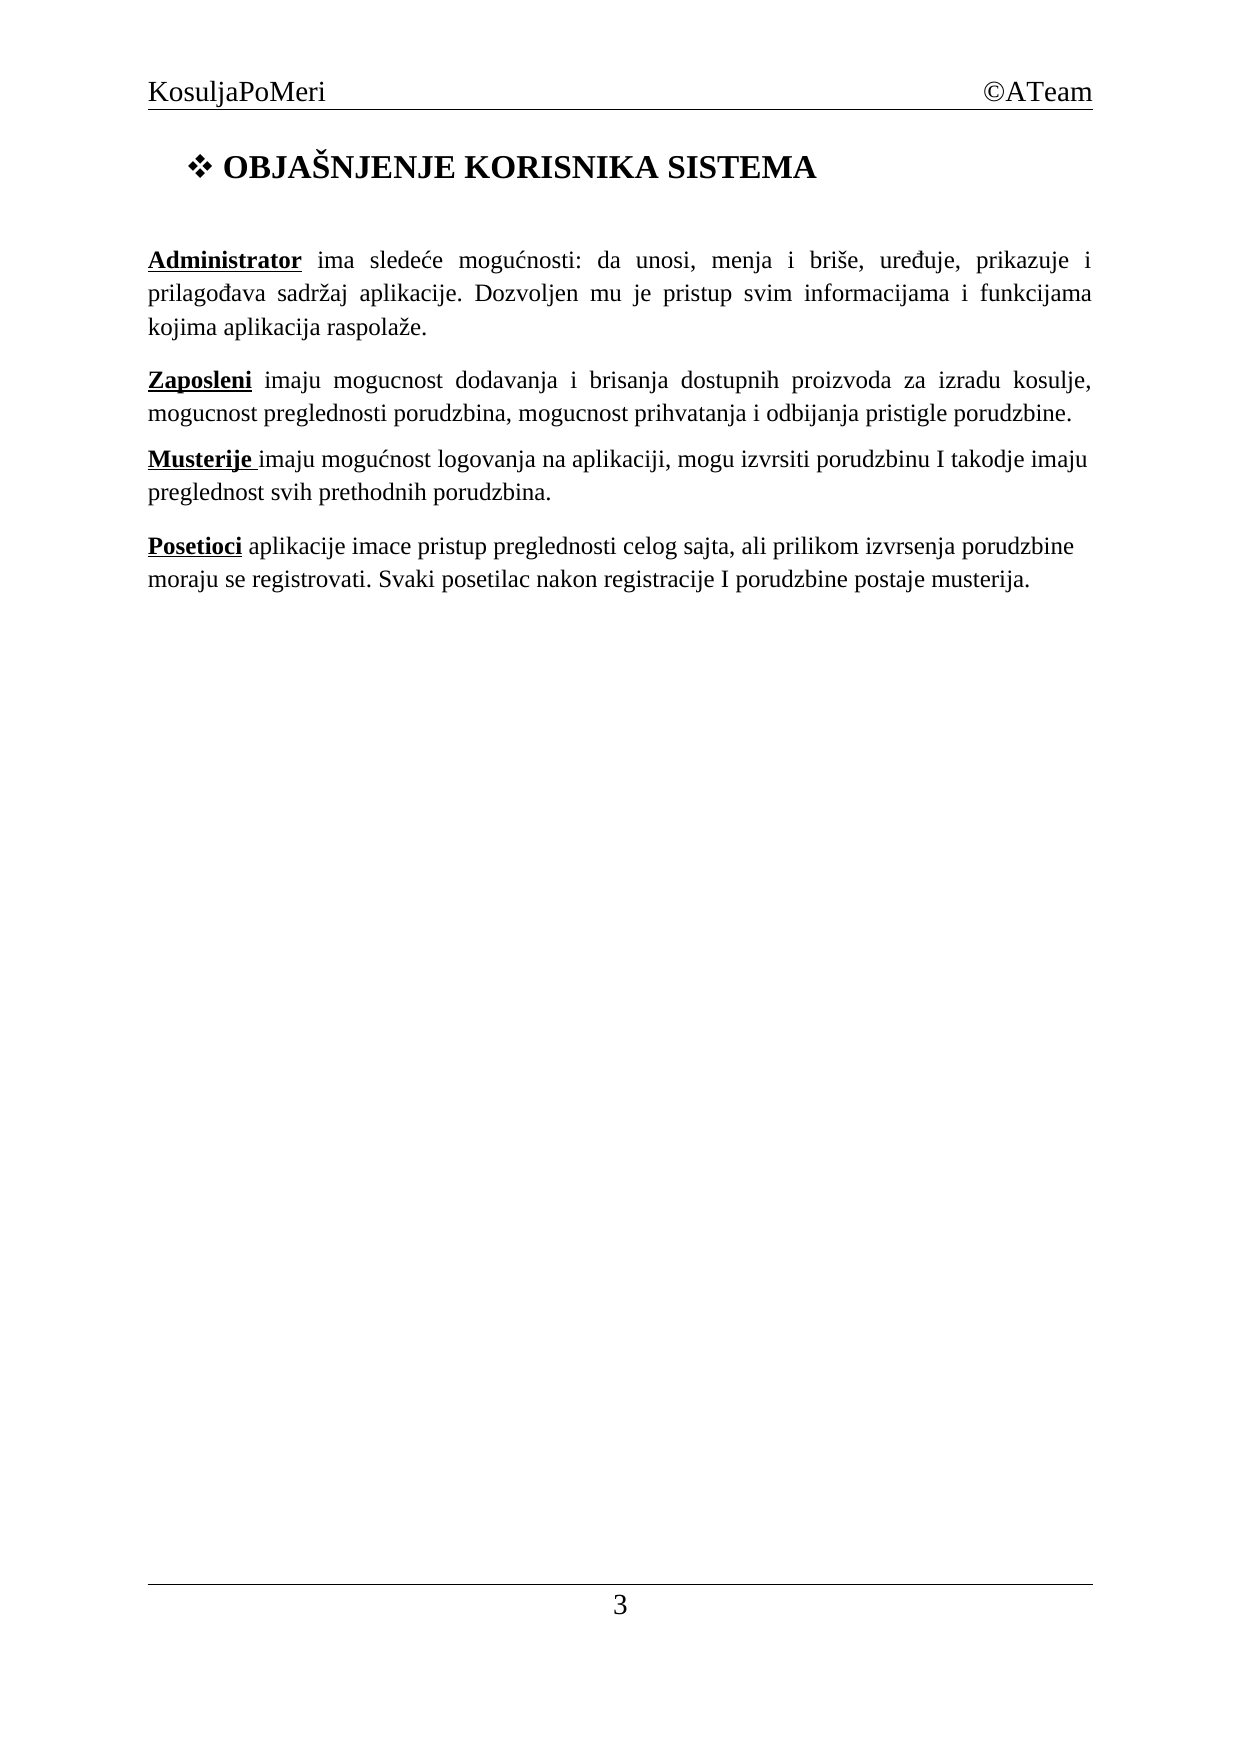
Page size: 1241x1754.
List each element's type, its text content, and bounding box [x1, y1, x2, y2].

text Musterije imaju mogućnost logovanja na aplikaciji, mogu izvrsiti porudzbinu I takodje imaju preglednost svih prethodnih porudzbina. [148, 444, 1093, 506]
text Posetioci aplikacije imace pristup preglednosti celog sajta, ali prilikom izvrsenja porudzbine moraju se registrovati. Svaki posetilac nakon registracije I porudzbine postaje musterija. [148, 531, 1093, 593]
text Administrator ima sledeće mogućnosti: da unosi, menja i briše, uređuje, prikazuje i prilagođava sadržaj aplikacije. Dozvoljen mu je pristup svim informacijama i funkcijama kojima aplikacija raspolaže. [148, 246, 1093, 340]
text Zaposleni imaju mogucnost dodavanja i brisanja dostupnih proizvoda za izradu kosulje, mogucnost preglednosti porudzbina, mogucnost prihvatanja i odbijanja pristigle porudzbine. [148, 365, 1093, 427]
subtitle OBJAŠNJENJE KORISNIKA SISTEMA [185, 148, 1093, 186]
